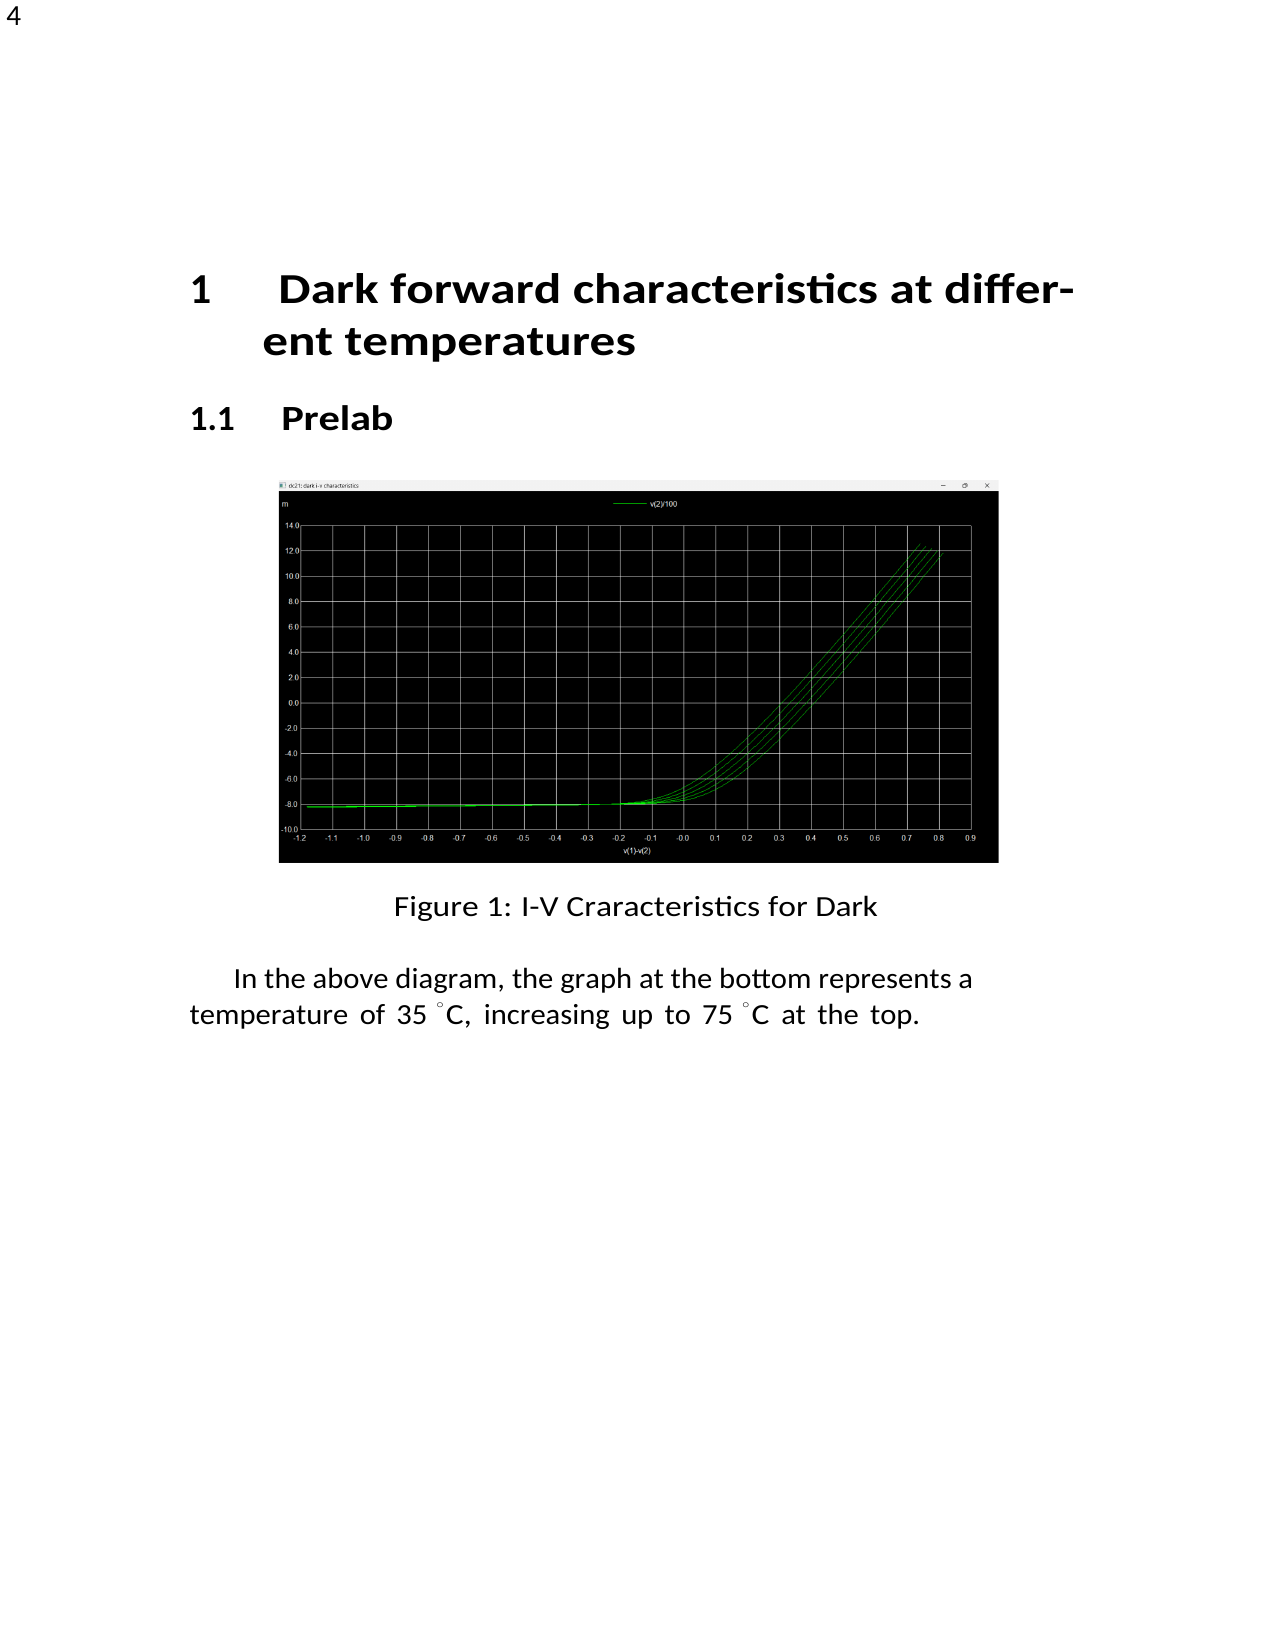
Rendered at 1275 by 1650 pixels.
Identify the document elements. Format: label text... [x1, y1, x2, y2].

text Figure 1: I-V Craracteristics for Dark [394, 502, 1223, 923]
subtitle Prelab [189, 396, 1223, 439]
subtitle Dark forward characteristics at differ- ent temperatures [189, 262, 1082, 366]
text In the above diagram, the graph at the bottom represents a temperature of 35 ◦C, increasing up to 75 ◦C at the top. [189, 961, 1001, 1033]
picture [278, 480, 999, 863]
